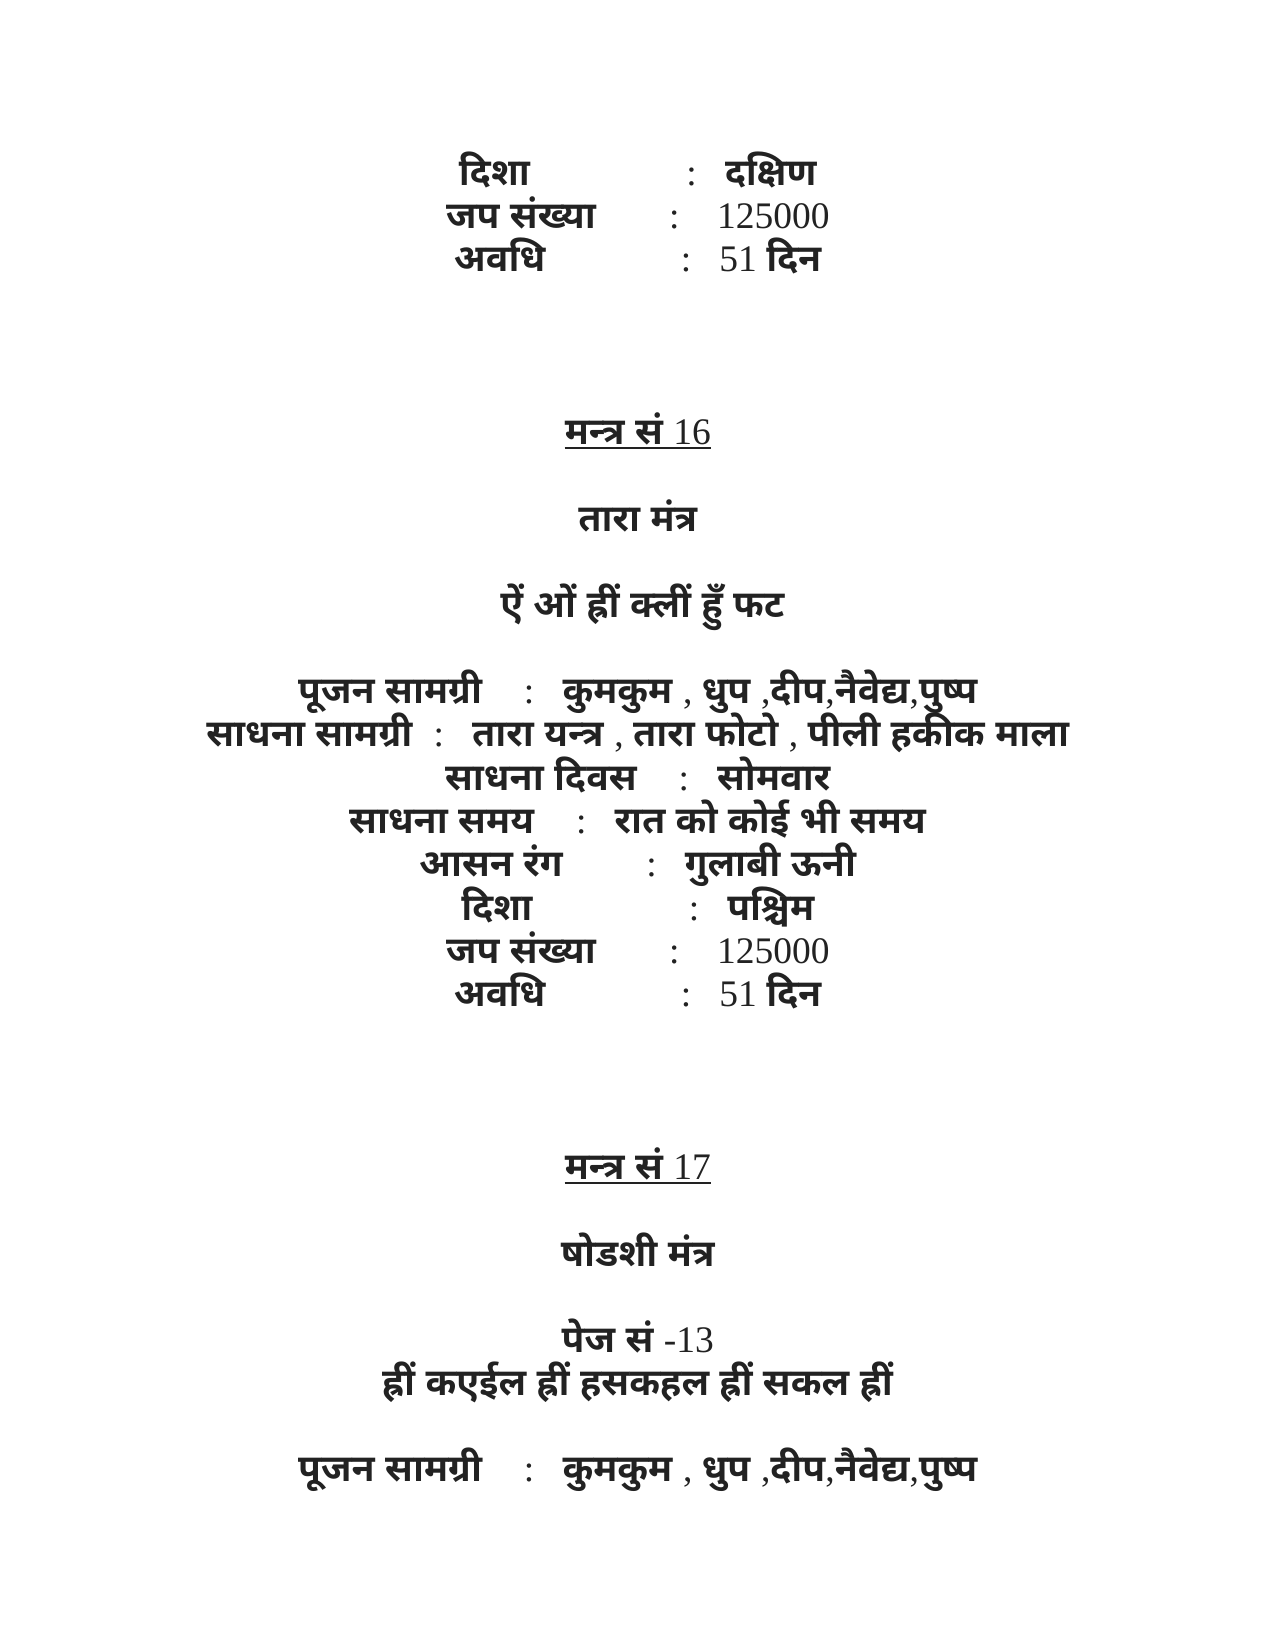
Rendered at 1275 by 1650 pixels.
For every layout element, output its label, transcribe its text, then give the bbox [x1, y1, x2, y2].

text जप संख्या : 125000 [150, 193, 1125, 237]
text ऐं ओं ह्रीं क्लीं हुँ फट [150, 582, 1125, 625]
text आसन रंग : गुलाबी ऊनी [150, 842, 766, 885]
text आसन रंग : गुलाबी ऊनी [704, 842, 1125, 885]
text जप संख्या : 125000 [150, 928, 1125, 972]
text साधना सामग्री : तारा यन्त्र , तारा फोटो , पीली हकीक माला [150, 712, 1125, 755]
text मन्त्र सं 17 [150, 1144, 1125, 1188]
text पूजन सामग्री : कुमकुम , धुप ,दीप,नैवेद्य,पुष्प [150, 668, 1125, 712]
text मन्त्र सं 16 [150, 409, 1125, 453]
text ह्रीं कएईल ह्रीं हसकहल ह्रीं सकल ह्रीं [150, 1360, 1125, 1403]
text षोडशी मंत्र [150, 1231, 1125, 1274]
text अवधि : 51 दिन [150, 237, 1125, 280]
text तारा मंत्र [150, 496, 1125, 539]
text अवधि : 51 दिन [150, 972, 1125, 1015]
text साधना दिवस : सोमवार [150, 755, 1125, 798]
text दिशा : पश्चिम [150, 885, 1125, 928]
text पेज सं -13 [150, 1317, 1125, 1360]
text पूजन सामग्री : कुमकुम , धुप ,दीप,नैवेद्य,पुष्प [150, 1447, 1125, 1490]
text साधना समय : रात को कोई भी समय [150, 798, 1125, 842]
text दिशा : दक्षिण [150, 150, 1125, 193]
